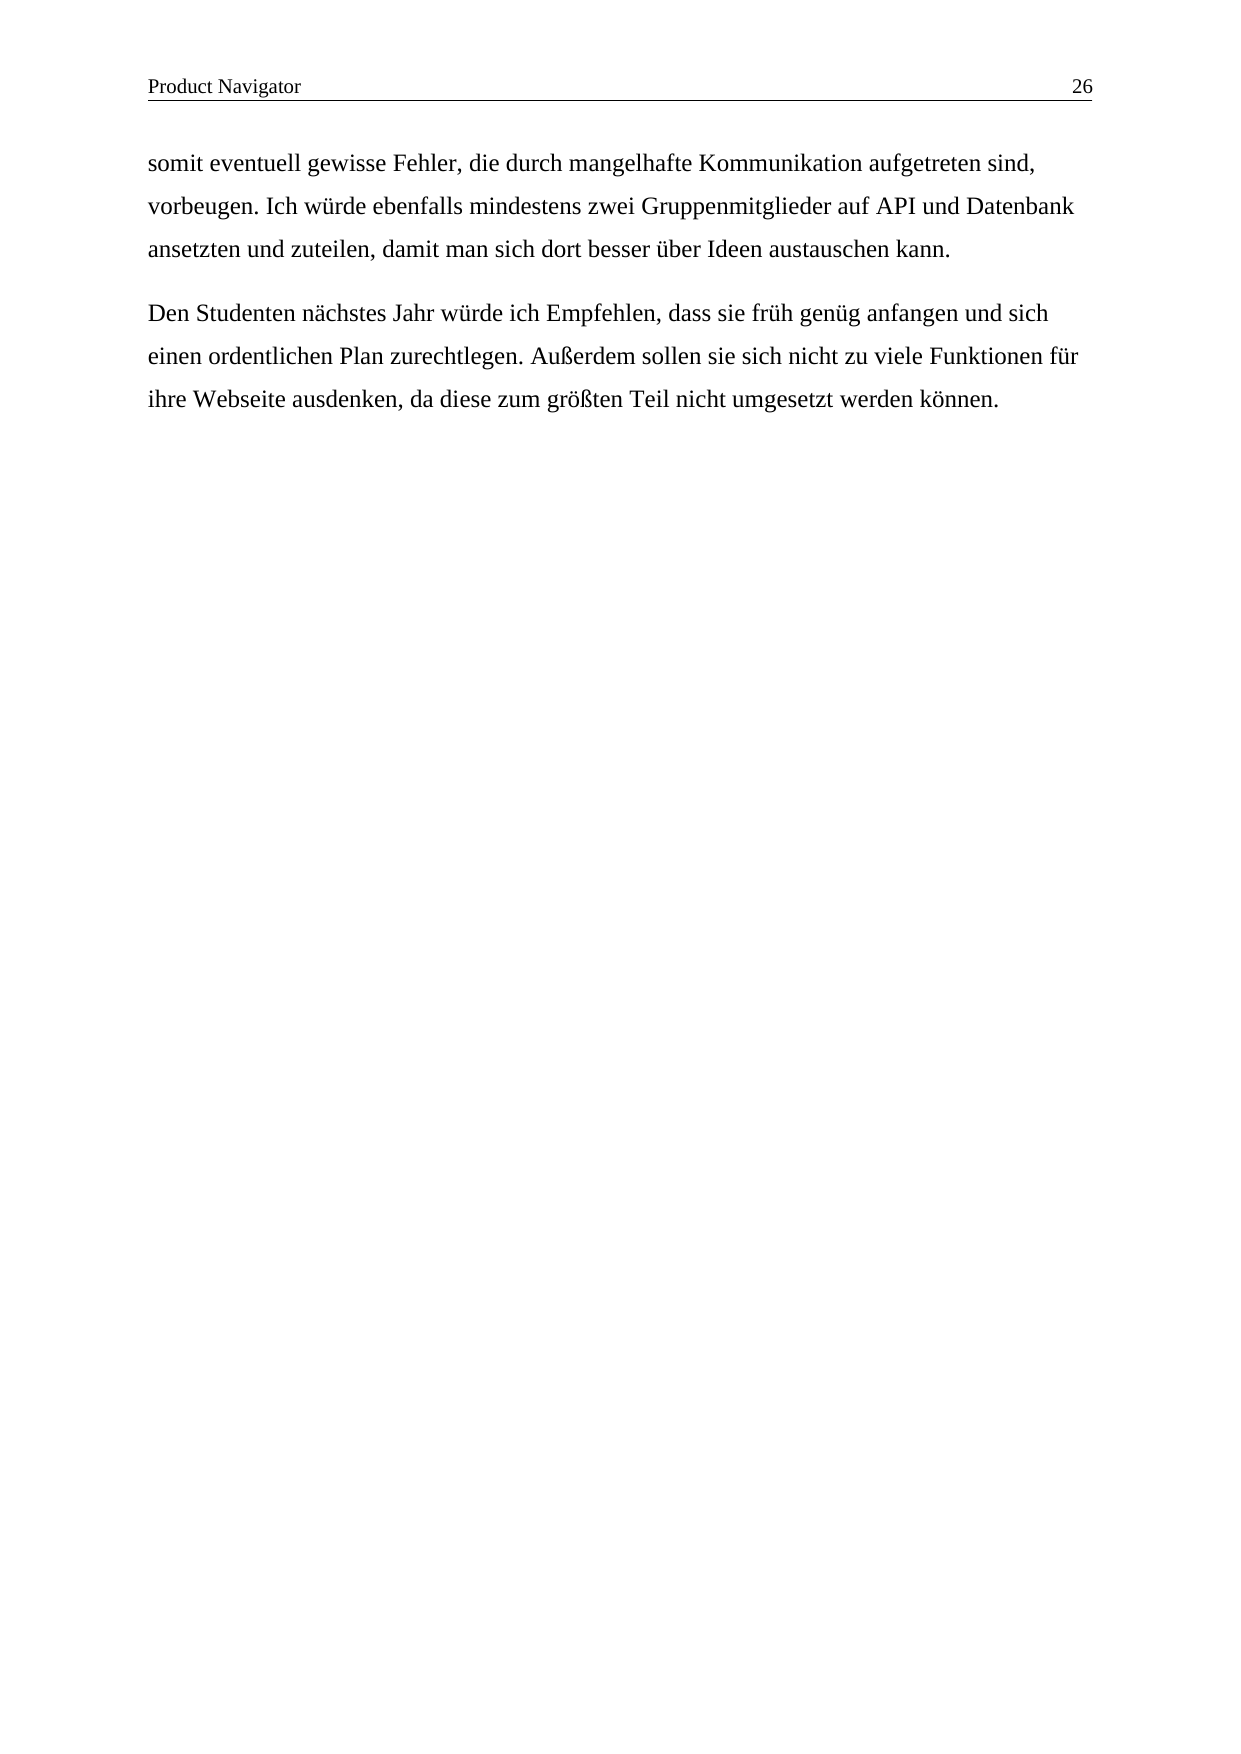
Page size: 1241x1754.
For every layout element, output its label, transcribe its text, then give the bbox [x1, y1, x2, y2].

text Den Studenten nächstes Jahr würde ich Empfehlen, dass sie früh genüg anfangen und sich einen ordentlichen Plan zurechtlegen. Außerdem sollen sie sich nicht zu viele Funktionen für ihre Webseite ausdenken, da diese zum größten Teil nicht umgesetzt werden können. [148, 298, 1092, 413]
